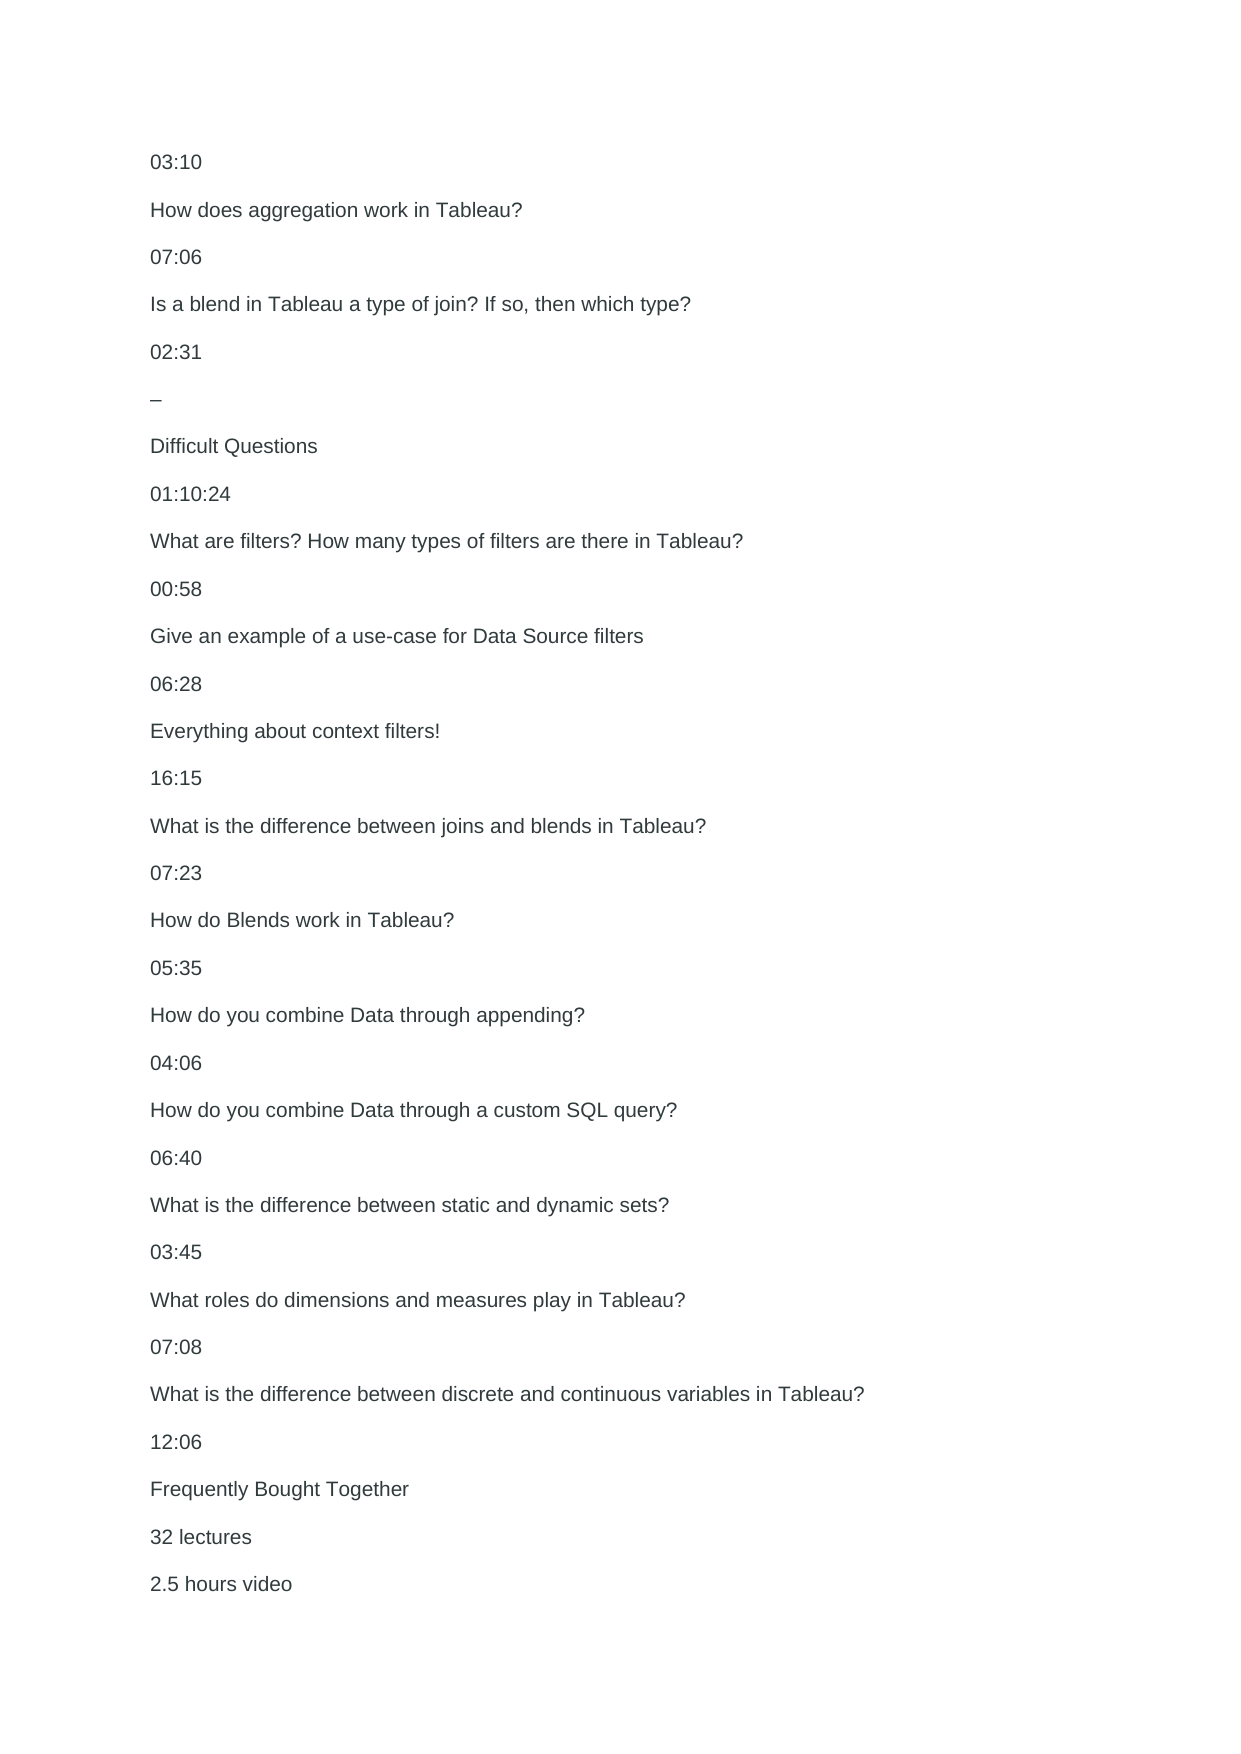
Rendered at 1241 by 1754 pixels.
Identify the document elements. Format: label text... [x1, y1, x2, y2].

text 06:28 [150, 671, 1090, 695]
text 07:08 [150, 1335, 1090, 1359]
text 04:06 [150, 1051, 1090, 1074]
text 03:10 [150, 150, 1090, 174]
text How do you combine Data through appending? [150, 1003, 1090, 1027]
text Give an example of a use-case for Data Source filters [150, 624, 1090, 648]
text 05:35 [150, 956, 1090, 980]
text What roles do dimensions and measures play in Tableau? [150, 1287, 1090, 1311]
text Difficult Questions [150, 434, 1090, 458]
text 07:06 [150, 245, 1090, 269]
text How does aggregation work in Tableau? [150, 197, 1090, 221]
text 03:45 [150, 1240, 1090, 1264]
text 07:23 [150, 861, 1090, 885]
text How do Blends work in Tableau? [150, 908, 1090, 932]
text Everything about context filters! [150, 719, 1090, 743]
text 01:10:24 [150, 482, 1090, 506]
text 06:40 [150, 1145, 1090, 1169]
text – [150, 387, 1090, 411]
text What is the difference between static and dynamic sets? [150, 1193, 1090, 1217]
text 02:31 [150, 339, 1090, 363]
text 00:58 [150, 577, 1090, 601]
text What is the difference between joins and blends in Tableau? [150, 813, 1090, 837]
text Frequently Bought Together [150, 1477, 1090, 1501]
text 16:15 [150, 766, 1090, 790]
text How do you combine Data through a custom SQL query? [150, 1098, 1090, 1122]
text 2.5 hours video [150, 1572, 1090, 1596]
text 32 lectures [150, 1524, 1090, 1548]
text 12:06 [150, 1430, 1090, 1454]
text What are filters? How many types of filters are there in Tableau? [150, 529, 1090, 553]
text Is a blend in Tableau a type of join? If so, then which type? [150, 292, 1090, 316]
text What is the difference between discrete and continuous variables in Tableau? [150, 1382, 1090, 1406]
